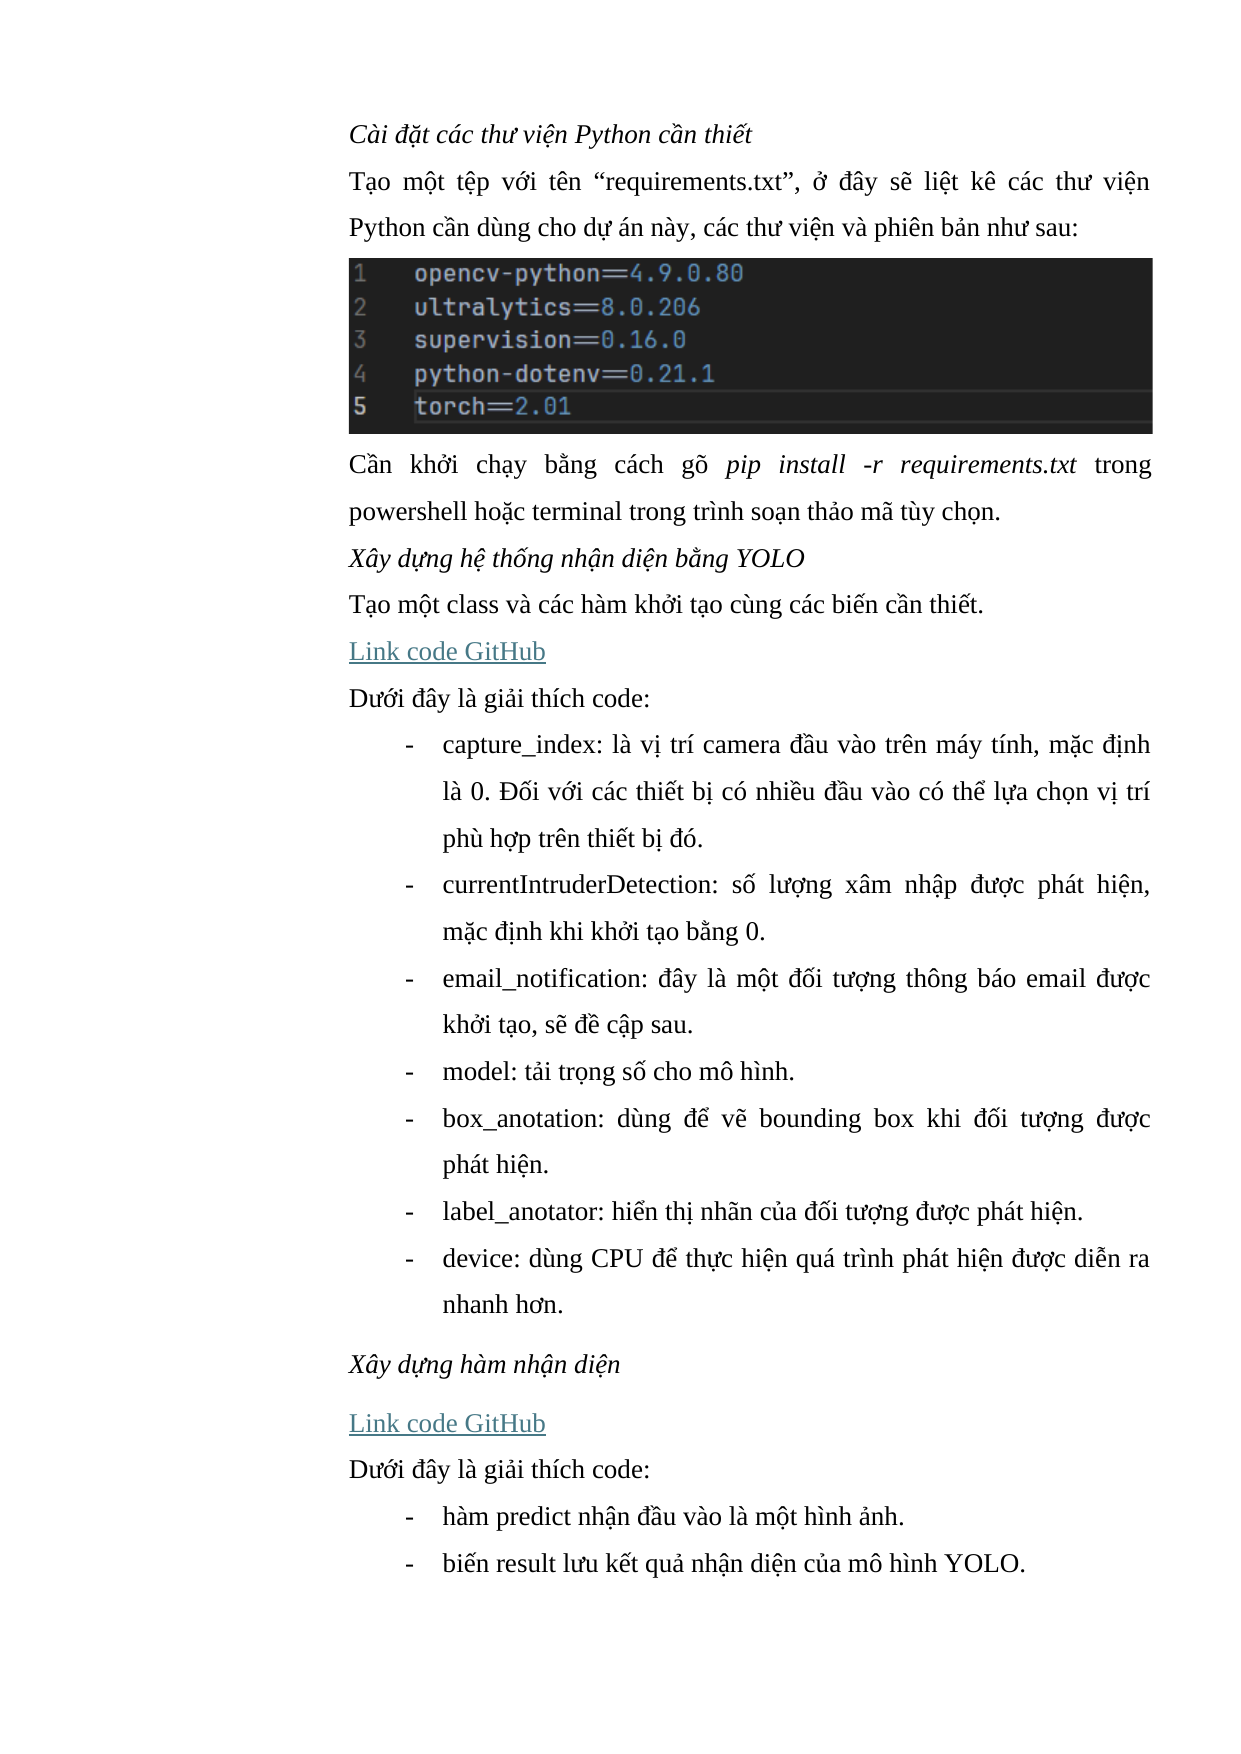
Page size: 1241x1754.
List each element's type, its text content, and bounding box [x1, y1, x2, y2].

list Dưới đây là giải thích code: [349, 1454, 1152, 1485]
list currentIntruderDetection: số lượng xâm nhập được phát hiện, mặc định khi khởi tạo bằng 0. [405, 869, 1152, 946]
list email_notification: đây là một đối tượng thông báo email được khởi tạo, sẽ đề cập sau. [405, 962, 1152, 1040]
list Tạo một tệp với tên “requirements.txt”, ở đây sẽ liệt kê các thư viện Python cần dùng cho dự án này, các thư viện và phiên bản như sau: [349, 165, 1152, 243]
list Cần khởi chạy bằng cách gõ pip install -r requirements.txt trong powershell hoặc terminal trong trình soạn thảo mã tùy chọn. [349, 449, 1152, 526]
list capture_index: là vị trí camera đầu vào trên máy tính, mặc định là 0. Đối với các thiết bị có nhiều đầu vào có thể lựa chọn vị trí phù hợp trên thiết bị đó. [405, 729, 1152, 853]
list Cài đặt các thư viện Python cần thiết [349, 118, 1152, 149]
text Xây dựng hàm nhận diện [290, 1348, 1152, 1379]
list Tạo một class và các hàm khởi tạo cùng các biến cần thiết. [349, 589, 1152, 620]
list model: tải trọng số cho mô hình. [405, 1055, 1152, 1086]
list device: dùng CPU để thực hiện quá trình phát hiện được diễn ra nhanh hơn. [405, 1242, 1152, 1320]
list Xây dựng hệ thống nhận diện bằng YOLO [349, 542, 1152, 573]
list Link code GitHub [349, 635, 1152, 666]
list Link code GitHub [349, 1407, 1152, 1438]
list Dưới đây là giải thích code: [349, 682, 1152, 713]
list label_anotator: hiển thị nhãn của đối tượng được phát hiện. [405, 1195, 1152, 1226]
list biến result lưu kết quả nhận diện của mô hình YOLO. [405, 1547, 1152, 1578]
picture [348, 258, 1153, 434]
list hàm predict nhận đầu vào là một hình ảnh. [405, 1500, 1152, 1531]
list box_anotation: dùng để vẽ bounding box khi đối tượng được phát hiện. [405, 1102, 1152, 1180]
